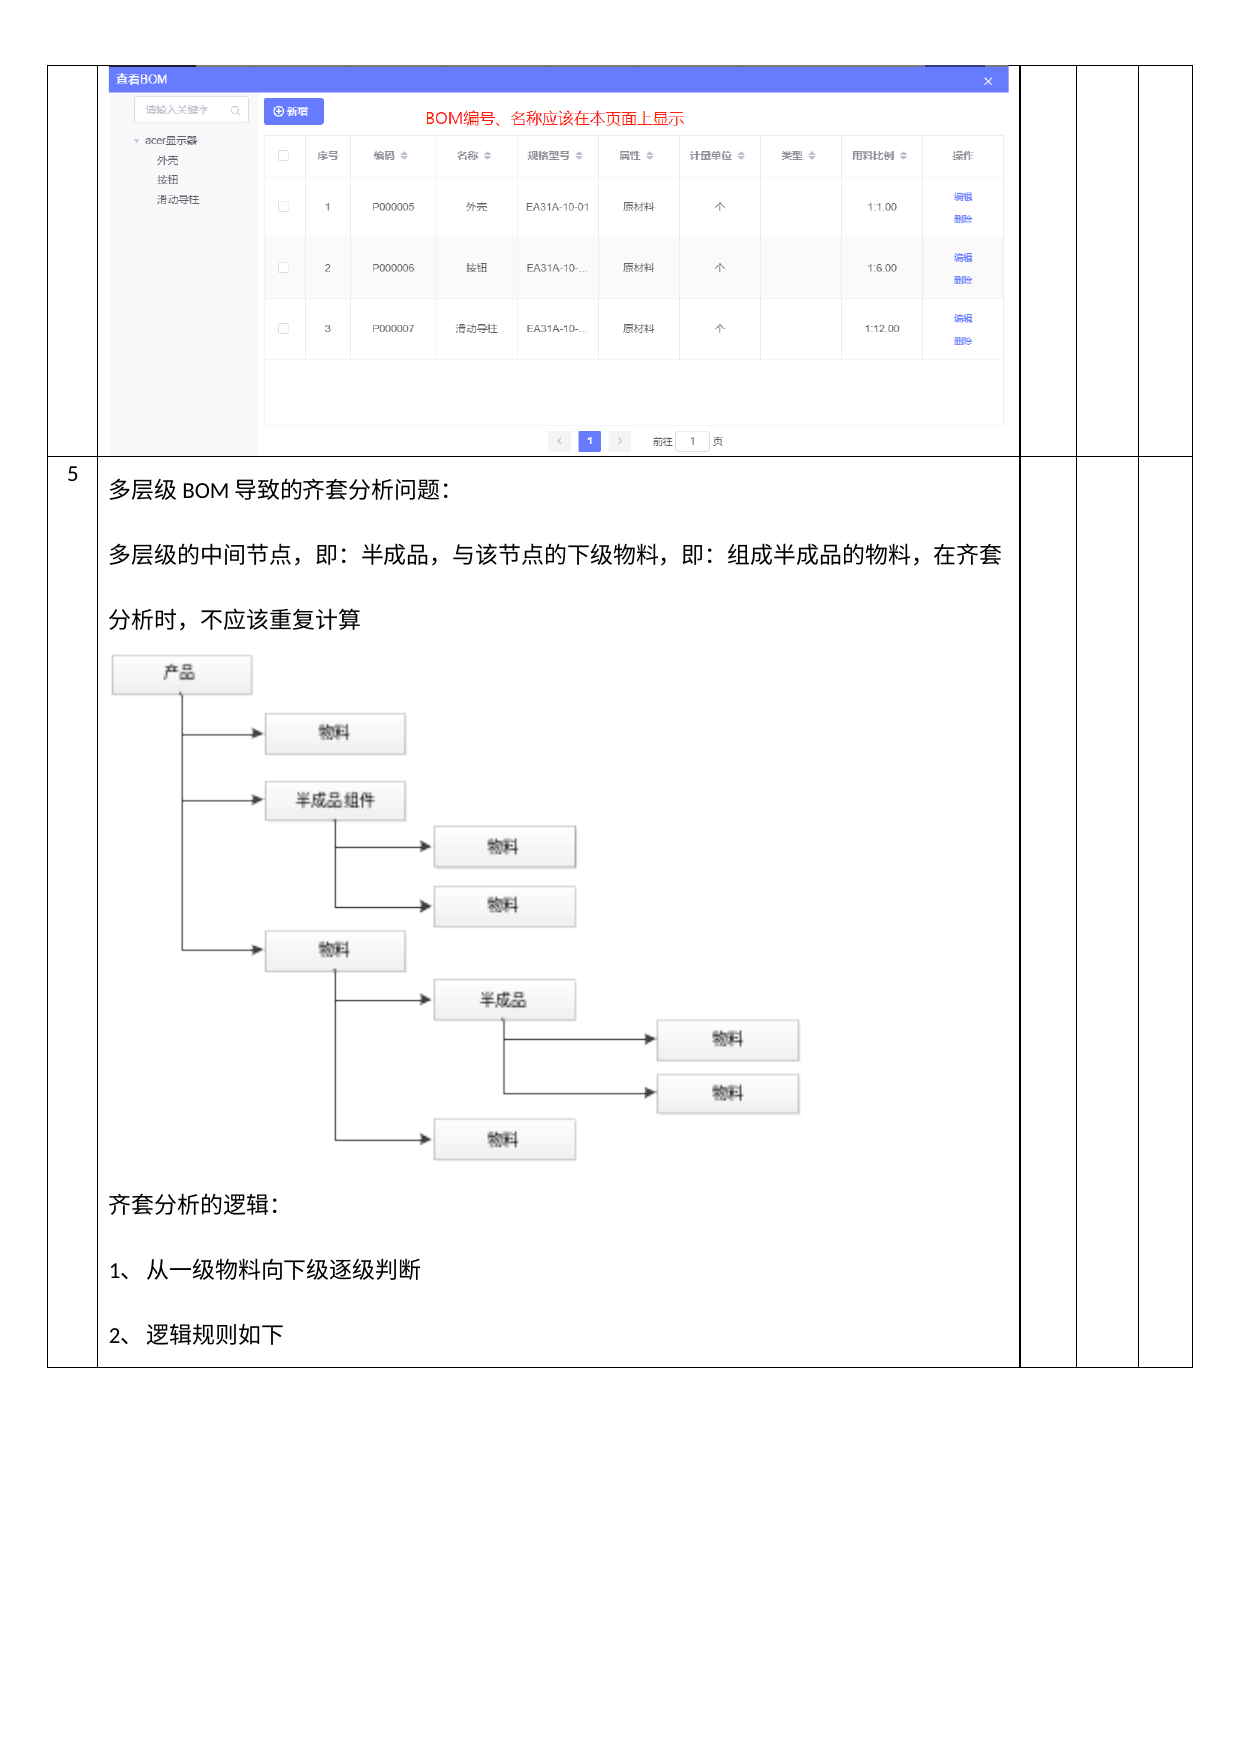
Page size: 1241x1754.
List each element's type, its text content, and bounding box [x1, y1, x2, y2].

table_cell [1139, 66, 1192, 456]
table_cell 4 [48, 66, 97, 456]
table_cell [1077, 457, 1138, 1367]
table_cell [1139, 457, 1192, 1367]
table_cell [1021, 66, 1076, 456]
table_cell [1077, 66, 1138, 456]
table_cell [1021, 457, 1076, 1367]
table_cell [98, 457, 1019, 1367]
picture [108, 65, 1009, 456]
table_cell 5 [48, 457, 97, 1367]
